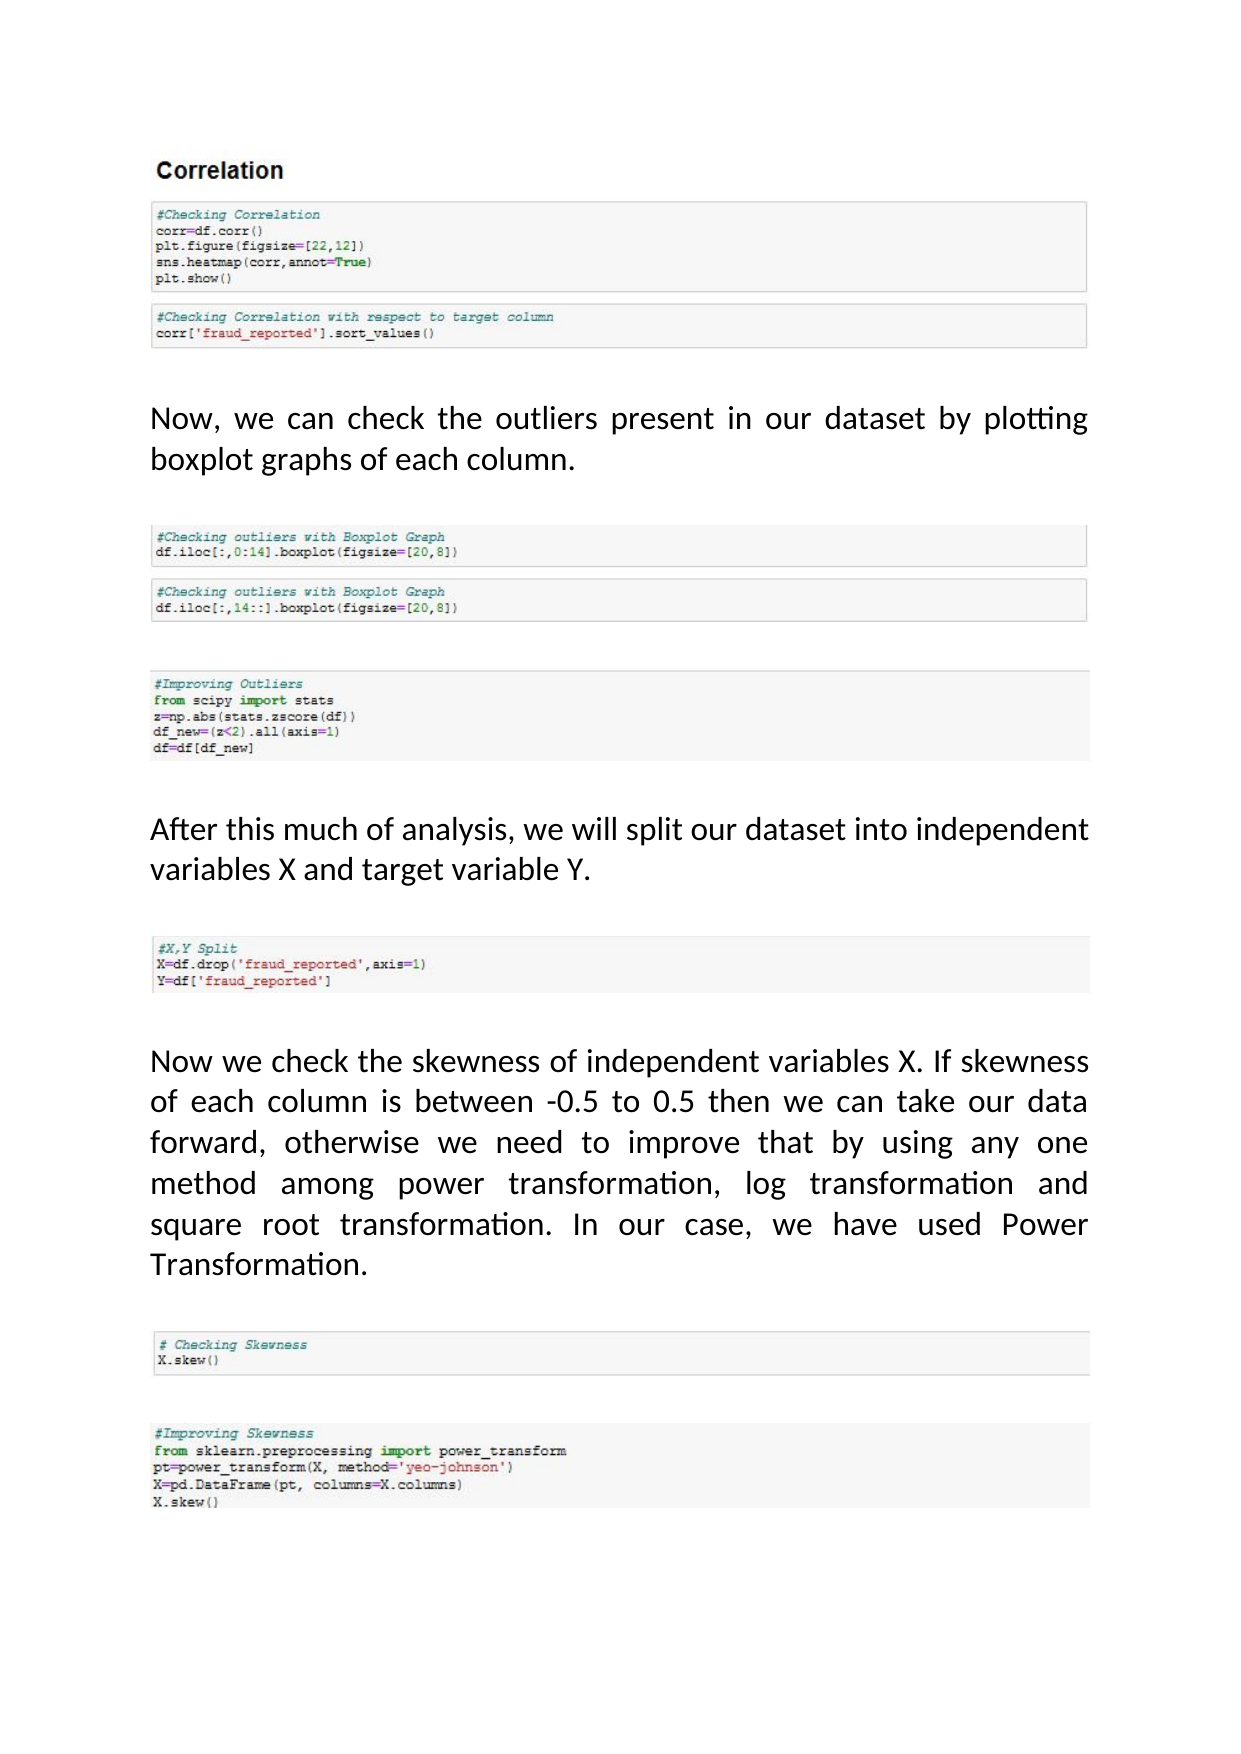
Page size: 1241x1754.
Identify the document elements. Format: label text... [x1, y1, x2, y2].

picture [150, 1331, 1091, 1377]
picture [150, 668, 1091, 761]
picture [150, 525, 1091, 622]
picture [150, 1423, 1091, 1508]
text Now we check the skewness of independent variables X. If skewness of each column is between -0.5 to 0.5 then we can take our data forward, otherwise we need to improve that by using any one method among power transformation, log transformation and square root transformation. In our case, we have used Power Transformation. [150, 1040, 1090, 1284]
text After this much of analysis, we will split our dataset into independent variables X and target variable Y. [150, 808, 1090, 889]
picture [150, 150, 1091, 351]
text Now, we can check the outliers present in our dataset by plotting boxplot graphs of each column. [150, 397, 1090, 478]
picture [150, 936, 1091, 993]
